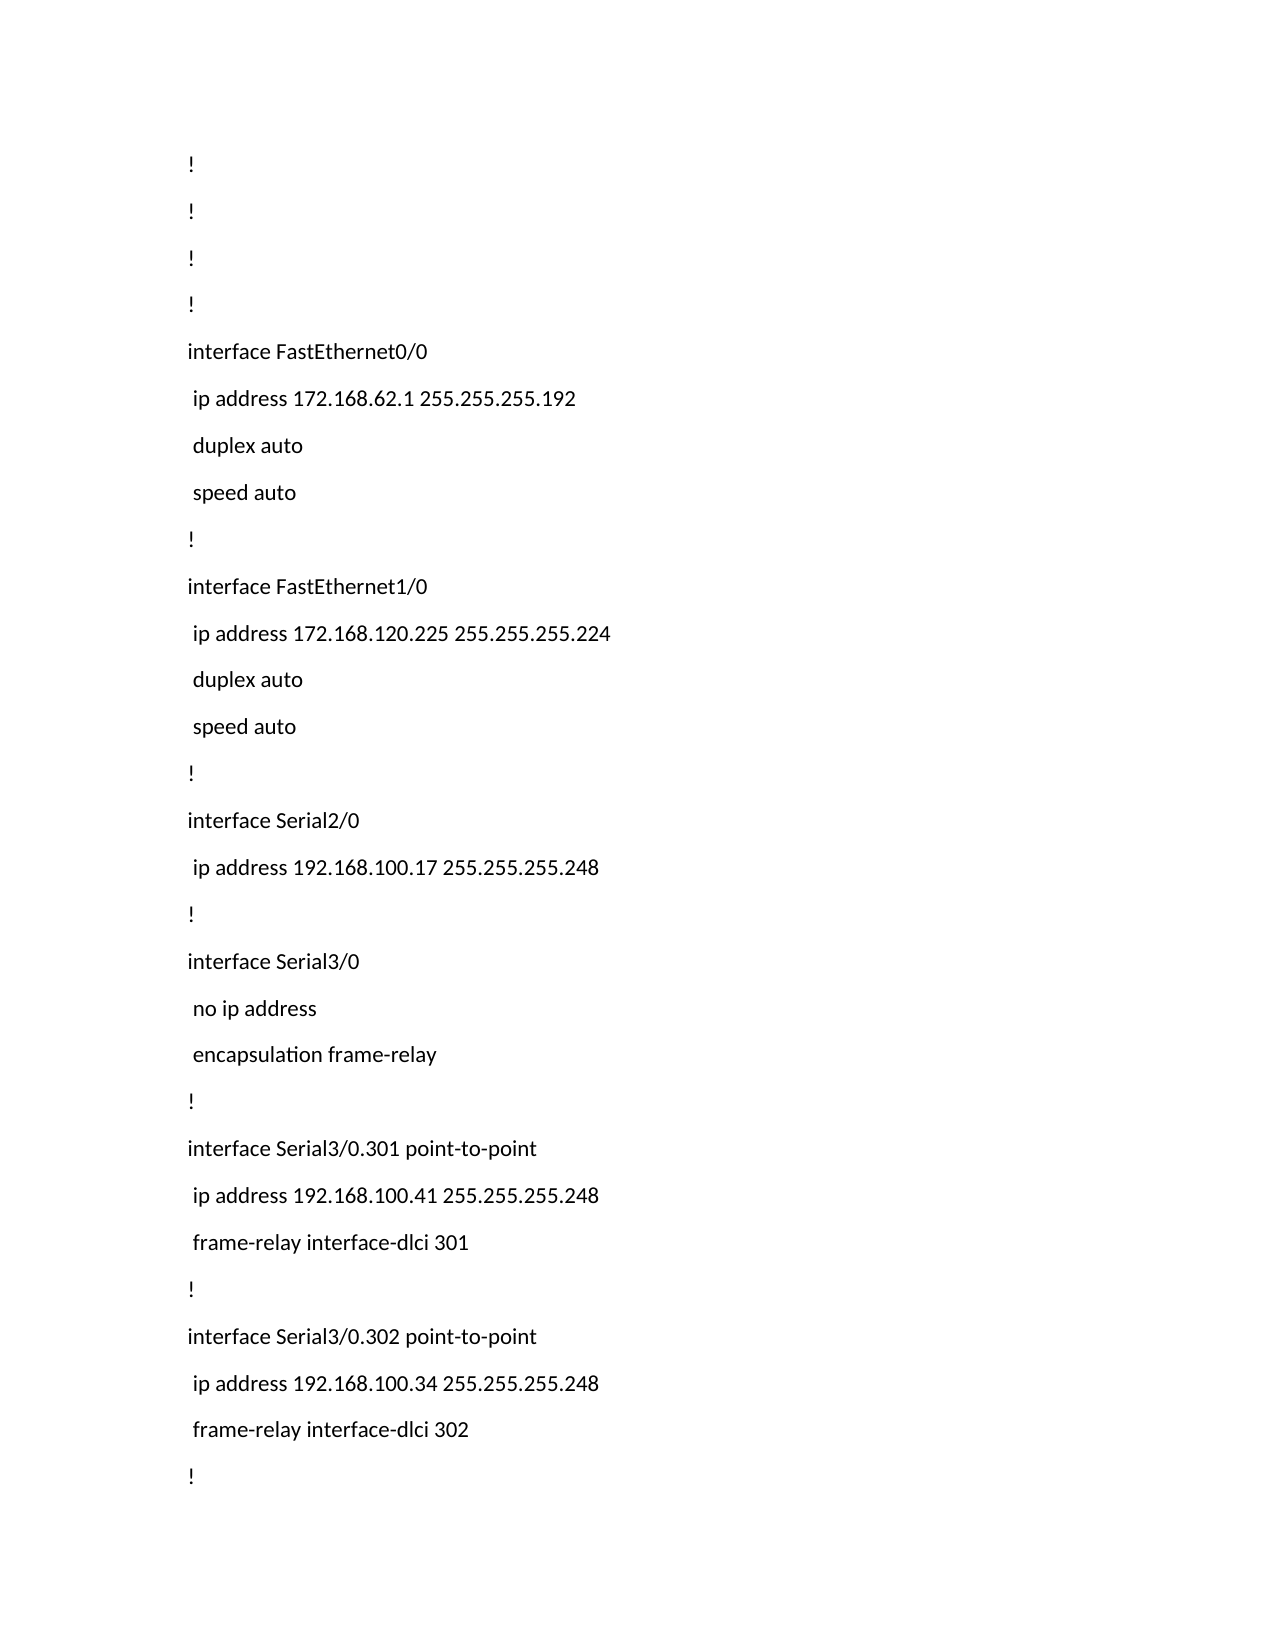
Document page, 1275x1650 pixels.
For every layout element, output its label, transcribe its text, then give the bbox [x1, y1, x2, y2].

text ip address 192.168.100.34 255.255.255.248 [187, 1369, 1125, 1397]
text ip address 172.168.120.225 255.255.255.224 [187, 619, 1125, 647]
text no ip address [187, 994, 1125, 1022]
text ! [187, 900, 1125, 928]
text ! [187, 525, 1125, 553]
text ! [187, 244, 1125, 272]
text ip address 172.168.62.1 255.255.255.192 [187, 384, 1125, 412]
text ip address 192.168.100.17 255.255.255.248 [187, 853, 1125, 881]
text interface Serial3/0.301 point-to-point [187, 1134, 1125, 1162]
text speed auto [187, 478, 1125, 506]
text ! [187, 1462, 1125, 1491]
text ! [187, 197, 1125, 225]
text frame-relay interface-dlci 301 [187, 1228, 1125, 1256]
text ! [187, 150, 1125, 178]
text speed auto [187, 712, 1125, 741]
text interface Serial3/0.302 point-to-point [187, 1322, 1125, 1350]
text ip address 192.168.100.41 255.255.255.248 [187, 1181, 1125, 1209]
text interface FastEthernet1/0 [187, 572, 1125, 600]
text interface Serial3/0 [187, 947, 1125, 975]
text ! [187, 291, 1125, 319]
text encapsulation frame-relay [187, 1041, 1125, 1069]
text interface Serial2/0 [187, 806, 1125, 834]
text ! [187, 1087, 1125, 1116]
text interface FastEthernet0/0 [187, 337, 1125, 366]
text duplex auto [187, 666, 1125, 694]
text ! [187, 1275, 1125, 1303]
text ! [187, 759, 1125, 787]
text duplex auto [187, 431, 1125, 459]
text frame-relay interface-dlci 302 [187, 1416, 1125, 1444]
